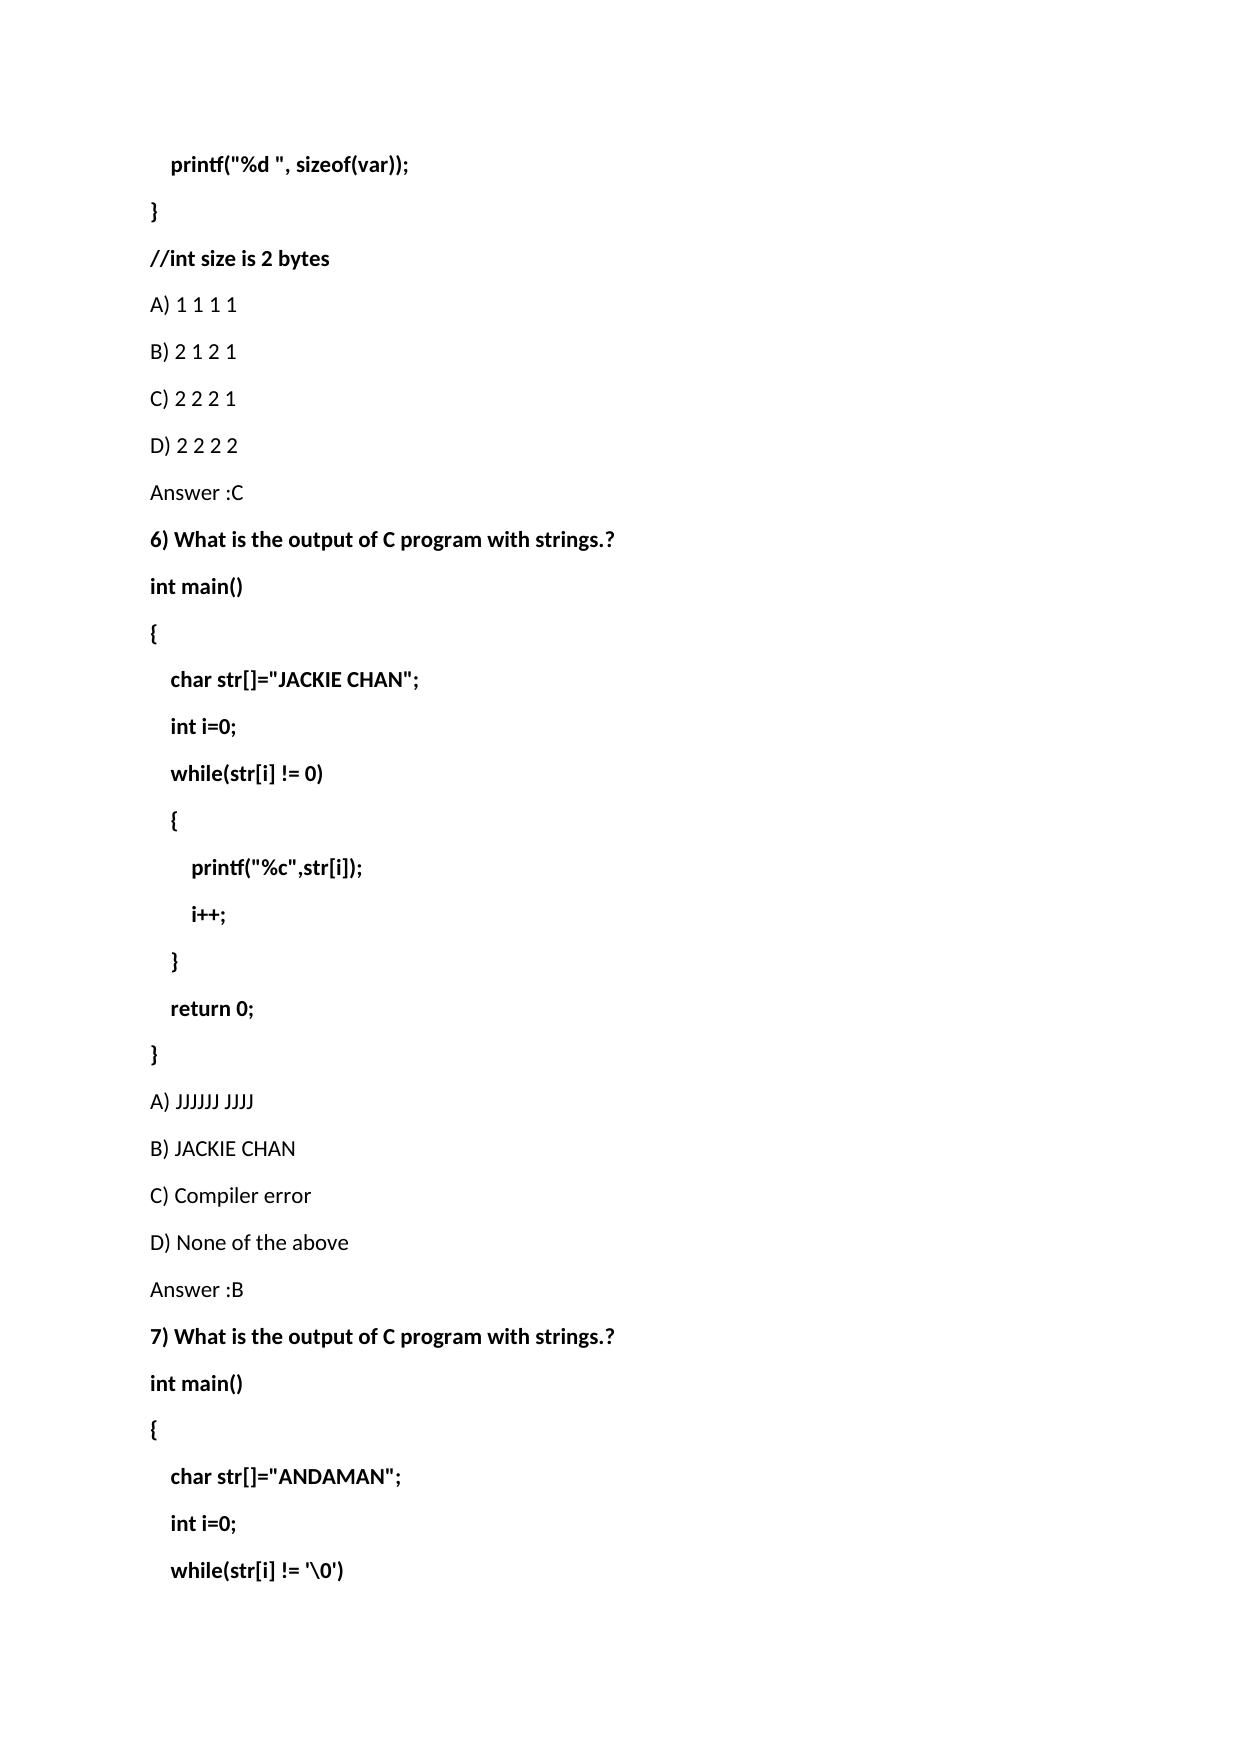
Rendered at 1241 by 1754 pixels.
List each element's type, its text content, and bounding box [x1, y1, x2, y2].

text 6) What is the output of C program with strings.? [150, 525, 1090, 553]
text char str[]="ANDAMAN"; [150, 1462, 1090, 1491]
text } [150, 947, 1090, 975]
text Answer :C [150, 478, 1090, 506]
text A) JJJJJJ JJJJ [150, 1087, 1090, 1116]
text //int size is 2 bytes [150, 244, 1090, 272]
text i++; [150, 900, 1090, 928]
text 7) What is the output of C program with strings.? [150, 1322, 1090, 1350]
text B) JACKIE CHAN [150, 1134, 1090, 1162]
text B) 2 1 2 1 [150, 337, 1090, 366]
text } [150, 197, 1090, 225]
text int i=0; [150, 1509, 1090, 1537]
text int main() [150, 1369, 1090, 1397]
text return 0; [150, 994, 1090, 1022]
text A) 1 1 1 1 [150, 291, 1090, 319]
text Answer :B [150, 1275, 1090, 1303]
text int main() [150, 572, 1090, 600]
text C) 2 2 2 1 [150, 384, 1090, 412]
text while(str[i] != '\0') [150, 1556, 1090, 1584]
text { [150, 619, 1090, 647]
text D) 2 2 2 2 [150, 431, 1090, 459]
text printf("%c",str[i]); [150, 853, 1090, 881]
text D) None of the above [150, 1228, 1090, 1256]
text while(str[i] != 0) [150, 759, 1090, 787]
text printf("%d ", sizeof(var)); [150, 150, 1090, 178]
text } [150, 1041, 1090, 1069]
text char str[]="JACKIE CHAN"; [150, 666, 1090, 694]
text { [150, 806, 1090, 834]
text { [150, 1416, 1090, 1444]
text int i=0; [150, 712, 1090, 741]
text C) Compiler error [150, 1181, 1090, 1209]
